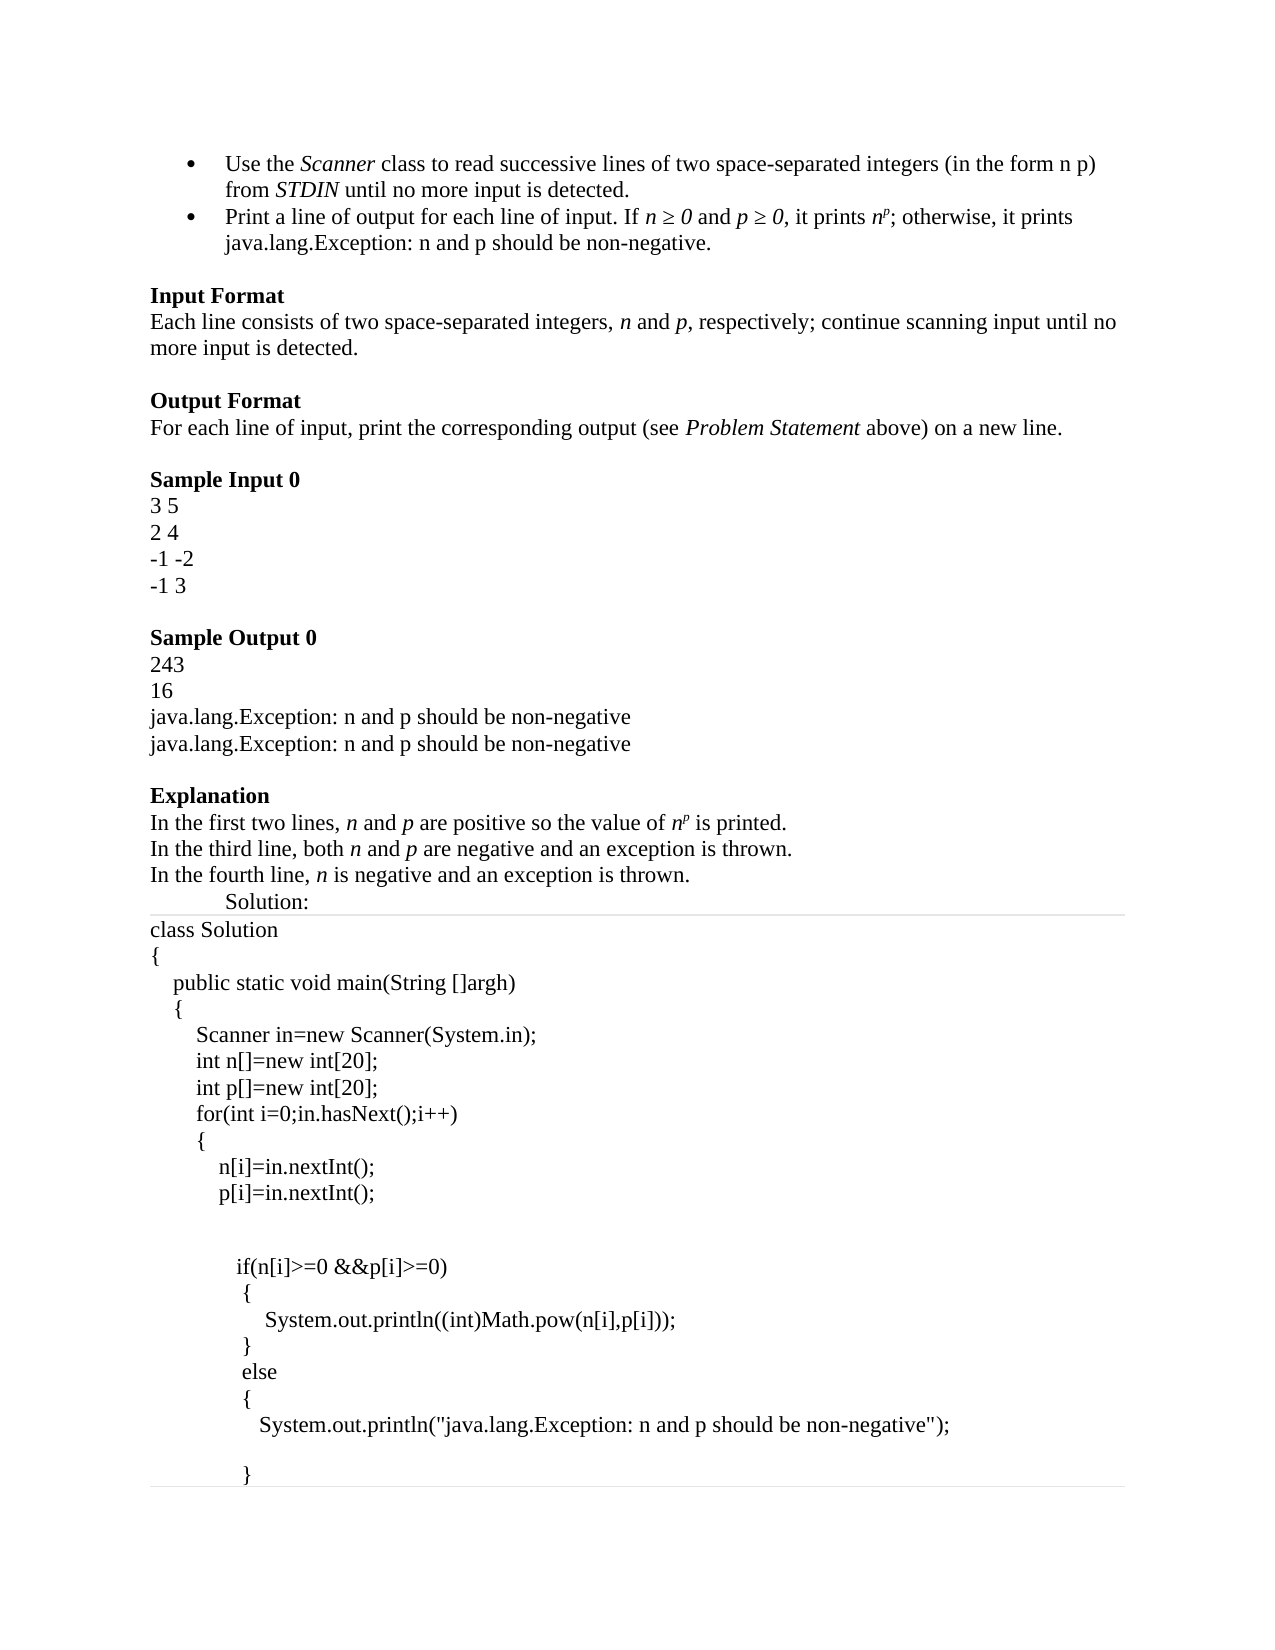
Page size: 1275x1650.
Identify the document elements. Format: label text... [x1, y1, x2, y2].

text { [150, 1127, 1125, 1153]
text 243 [150, 651, 1125, 677]
text p[i]=in.nextInt(); [150, 1179, 1125, 1206]
text Explanation [150, 782, 1125, 809]
text 2 4 [150, 519, 1125, 545]
text -1 3 [150, 572, 1125, 598]
text n[i]=in.nextInt(); [150, 1153, 1125, 1179]
text if(n[i]>=0 &&p[i]>=0) [150, 1253, 1125, 1279]
text Sample Input 0 [150, 466, 1125, 493]
text int n[]=new int[20]; [150, 1048, 1125, 1074]
text Input Format [150, 282, 1125, 308]
text 16 [150, 677, 1125, 703]
text } [150, 1332, 1125, 1358]
text { [150, 1385, 1125, 1411]
text 3 5 [150, 493, 1125, 519]
text java.lang.Exception: n and p should be non-negative [150, 730, 1125, 756]
list Print a line of output for each line of input. If n ≥ 0 and p ≥ 0, it prints np; otherwise, it prints java.lang.Exception: n and p should be non-negative. [187, 203, 1125, 255]
text { [150, 942, 1125, 968]
list Solution: [225, 888, 1125, 914]
text In the fourth line, n is negative and an exception is thrown. [150, 862, 1125, 888]
text { [150, 995, 1125, 1021]
text public static void main(String []argh) [150, 968, 1125, 995]
text class Solution [150, 916, 1125, 942]
text else [150, 1358, 1125, 1385]
text java.lang.Exception: n and p should be non-negative [150, 703, 1125, 730]
text System.out.println((int)Math.pow(n[i],p[i])); [150, 1306, 1125, 1332]
text -1 -2 [150, 545, 1125, 572]
text For each line of input, print the corresponding output (see Problem Statement above) on a new line. [150, 413, 1125, 440]
text Sample Output 0 [150, 624, 1125, 651]
text System.out.println("java.lang.Exception: n and p should be non-negative"); [150, 1411, 1125, 1437]
text Each line consists of two space-separated integers, n and p, respectively; continue scanning input until no more input is detected. [150, 308, 1125, 361]
text int p[]=new int[20]; [150, 1074, 1125, 1100]
text In the third line, both n and p are negative and an exception is thrown. [150, 835, 1125, 862]
list Use the Scanner class to read successive lines of two space-separated integers (in the form n p) from STDIN until no more input is detected. [187, 150, 1125, 203]
text for(int i=0;in.hasNext();i++) [150, 1100, 1125, 1127]
text Scanner in=new Scanner(System.in); [150, 1021, 1125, 1048]
text } [150, 1461, 1125, 1486]
text { [150, 1279, 1125, 1306]
text In the first two lines, n and p are positive so the value of np is printed. [150, 809, 1125, 835]
text Output Format [150, 387, 1125, 413]
